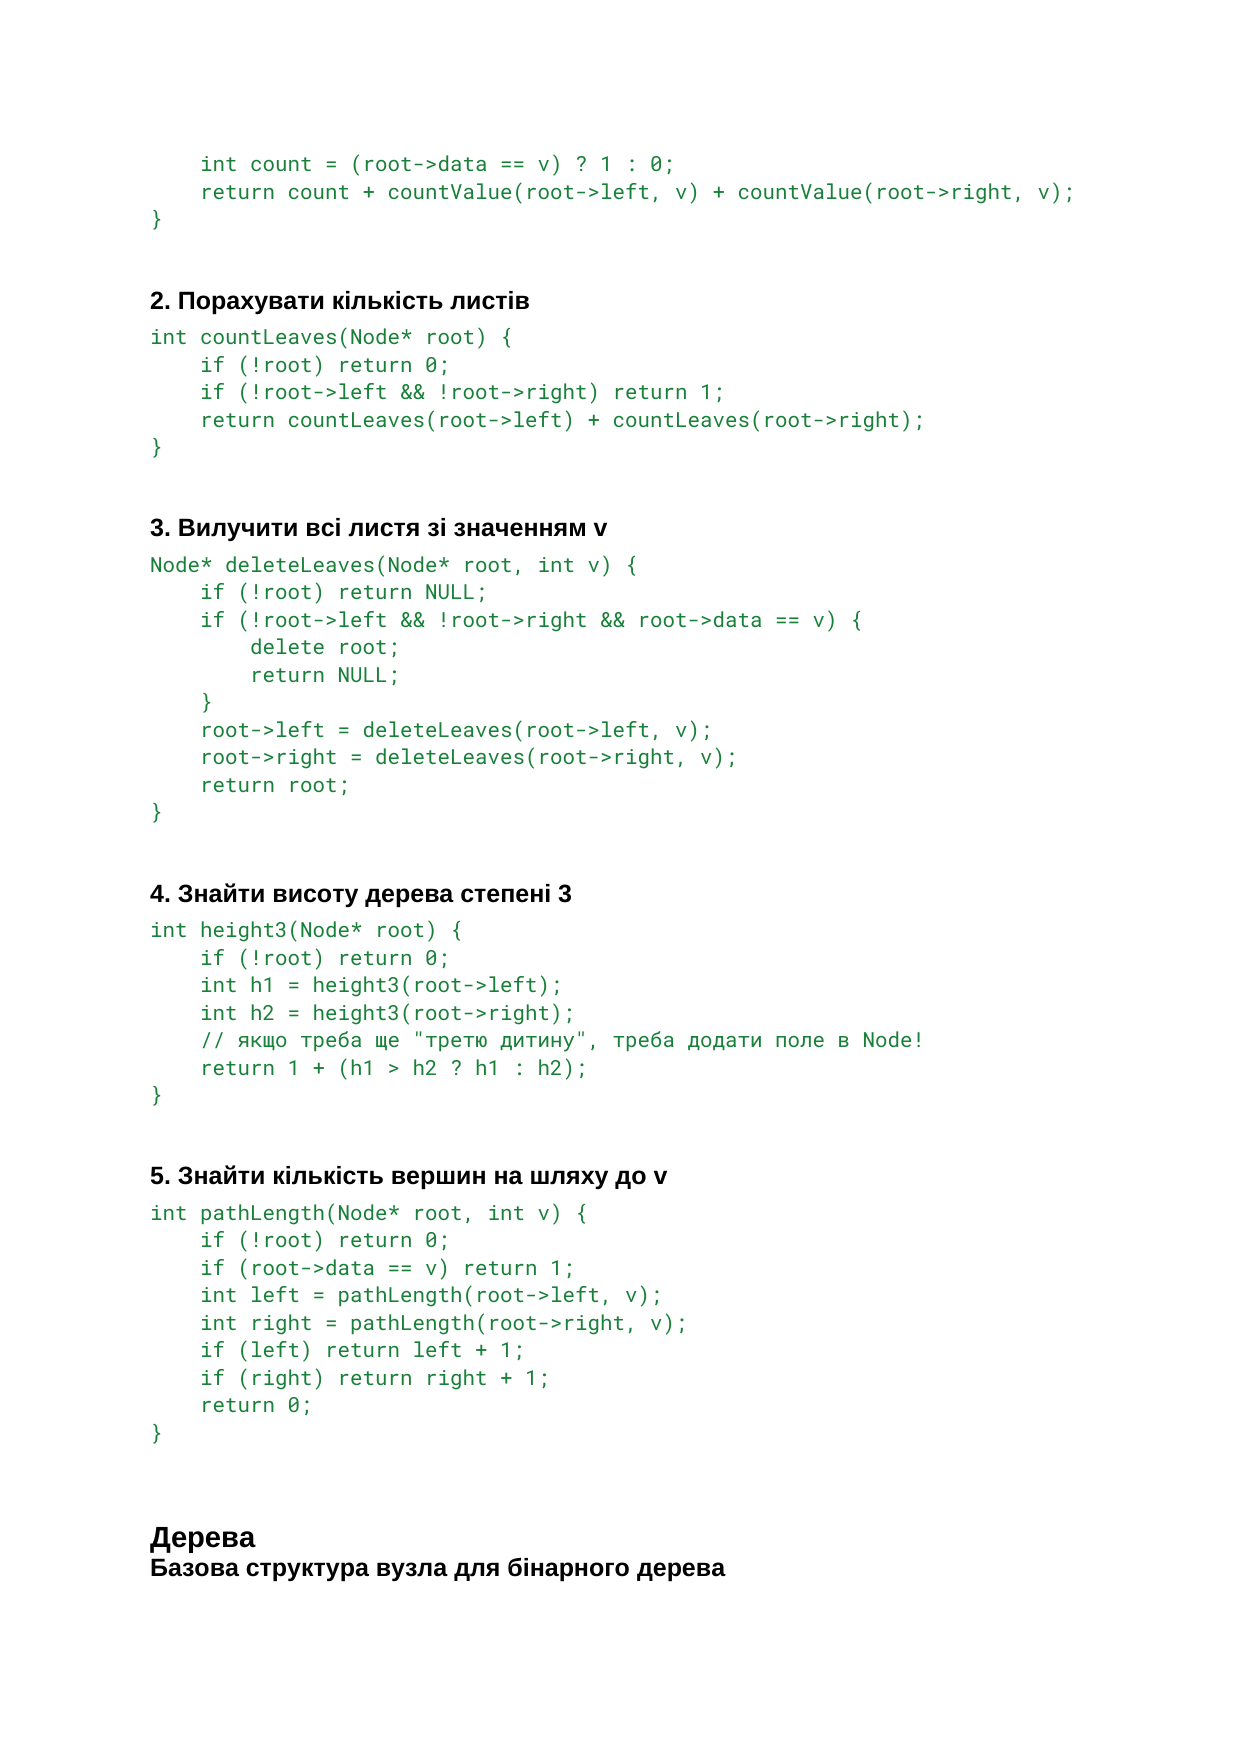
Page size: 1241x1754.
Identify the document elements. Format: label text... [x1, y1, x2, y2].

text } [150, 1418, 1090, 1446]
text if (!root) return 0; [150, 350, 1090, 378]
text return 1 + (h1 > h2 ? h1 : h2); [150, 1053, 1090, 1081]
subtitle 4. Знайти висоту дерева степені 3 [150, 878, 1090, 907]
text int h2 = height3(root->right); [150, 998, 1090, 1026]
text if (left) return left + 1; [150, 1336, 1090, 1363]
text } [150, 433, 1090, 460]
subtitle 2. Порахувати кількість листів [150, 286, 1090, 314]
text int pathLength(Node* root, int v) { [150, 1198, 1090, 1226]
text if (!root->left && !root->right) return 1; [150, 378, 1090, 405]
subtitle 3. Вилучити всі листя зі значенням v [150, 513, 1090, 542]
text int count = (root->data == v) ? 1 : 0; [150, 150, 1090, 177]
text if (!root) return 0; [150, 943, 1090, 971]
text int right = pathLength(root->right, v); [150, 1308, 1090, 1336]
text return 0; [150, 1391, 1090, 1418]
text } [150, 688, 1090, 715]
text int left = pathLength(root->left, v); [150, 1281, 1090, 1308]
text int h1 = height3(root->left); [150, 971, 1090, 998]
text } [150, 1081, 1090, 1108]
text return count + countValue(root->left, v) + countValue(root->right, v); [150, 177, 1090, 205]
text if (!root->left && !root->right && root->data == v) { [150, 605, 1090, 633]
text if (right) return right + 1; [150, 1363, 1090, 1391]
text root->left = deleteLeaves(root->left, v); [150, 715, 1090, 743]
text if (root->data == v) return 1; [150, 1253, 1090, 1281]
text int countLeaves(Node* root) { [150, 323, 1090, 350]
text // якщо треба ще "третю дитину", треба додати поле в Node! [150, 1026, 1090, 1053]
text delete root; [150, 633, 1090, 660]
text return NULL; [150, 660, 1090, 688]
subtitle 5. Знайти кількість вершин на шляху до v [150, 1161, 1090, 1190]
text if (!root) return NULL; [150, 578, 1090, 605]
text if (!root) return 0; [150, 1226, 1090, 1253]
text return root; [150, 770, 1090, 798]
text Node* deleteLeaves(Node* root, int v) { [150, 550, 1090, 578]
text root->right = deleteLeaves(root->right, v); [150, 743, 1090, 770]
text } [150, 205, 1090, 232]
text } [150, 798, 1090, 825]
text return countLeaves(root->left) + countLeaves(root->right); [150, 405, 1090, 433]
text int height3(Node* root) { [150, 916, 1090, 943]
subtitle Дерева Базова структура вузла для бінарного дерева [150, 1520, 1090, 1582]
